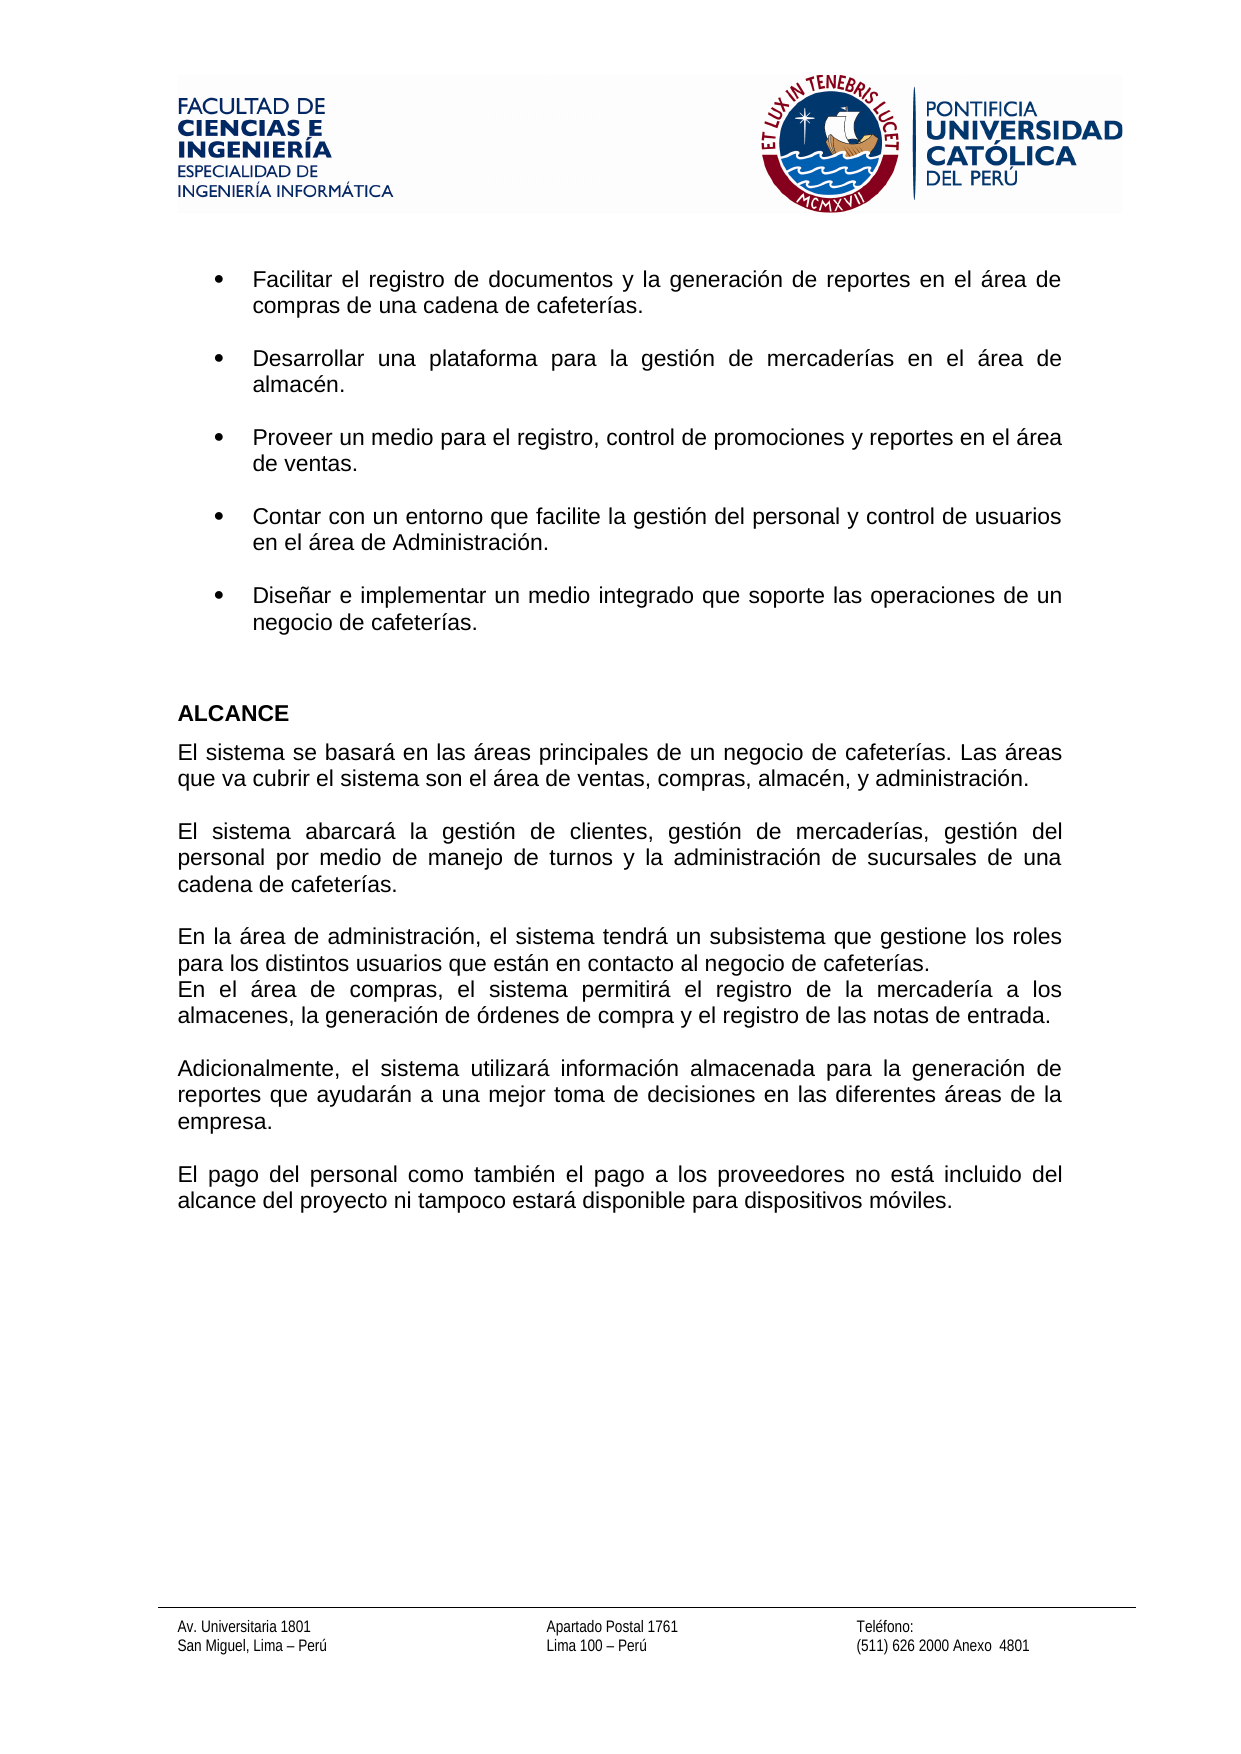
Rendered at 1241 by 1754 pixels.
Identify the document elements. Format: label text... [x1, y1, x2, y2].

text En la área de administración, el sistema tendrá un subsistema que gestione los roles para los distintos usuarios que están en contacto al negocio de cafeterías. [177, 923, 1063, 976]
text El pago del personal como también el pago a los proveedores no está incluido del alcance del proyecto ni tampoco estará disponible para dispositivos móviles. [177, 1161, 1063, 1213]
text El sistema se basará en las áreas principales de un negocio de cafeterías. Las áreas que va cubrir el sistema son el área de ventas, compras, almacén, y administración. [177, 739, 1063, 792]
text En el área de compras, el sistema permitirá el registro de la mercadería a los almacenes, la generación de órdenes de compra y el registro de las notas de entrada. [177, 976, 1063, 1029]
text El sistema abarcará la gestión de clientes, gestión de mercaderías, gestión del personal por medio de manejo de turnos y la administración de sucursales de una cadena de cafeterías. [177, 818, 1063, 897]
list Facilitar el registro de documentos y la generación de reportes en el área de compras de una cadena de cafeterías. [215, 266, 1063, 318]
list Contar con un entorno que facilite la gestión del personal y control de usuarios en el área de Administración. [215, 503, 1063, 556]
list Diseñar e implementar un medio integrado que soporte las operaciones de un negocio de cafeterías. [215, 582, 1063, 635]
text ALCANCE [177, 700, 1063, 726]
list Desarrollar una plataforma para la gestión de mercaderías en el área de almacén. [215, 345, 1063, 398]
text Adicionalmente, el sistema utilizará información almacenada para la generación de reportes que ayudarán a una mejor toma de decisiones en las diferentes áreas de la empresa. [177, 1055, 1063, 1134]
list Proveer un medio para el registro, control de promociones y reportes en el área de ventas. [215, 424, 1063, 477]
picture [177, 75, 1123, 213]
